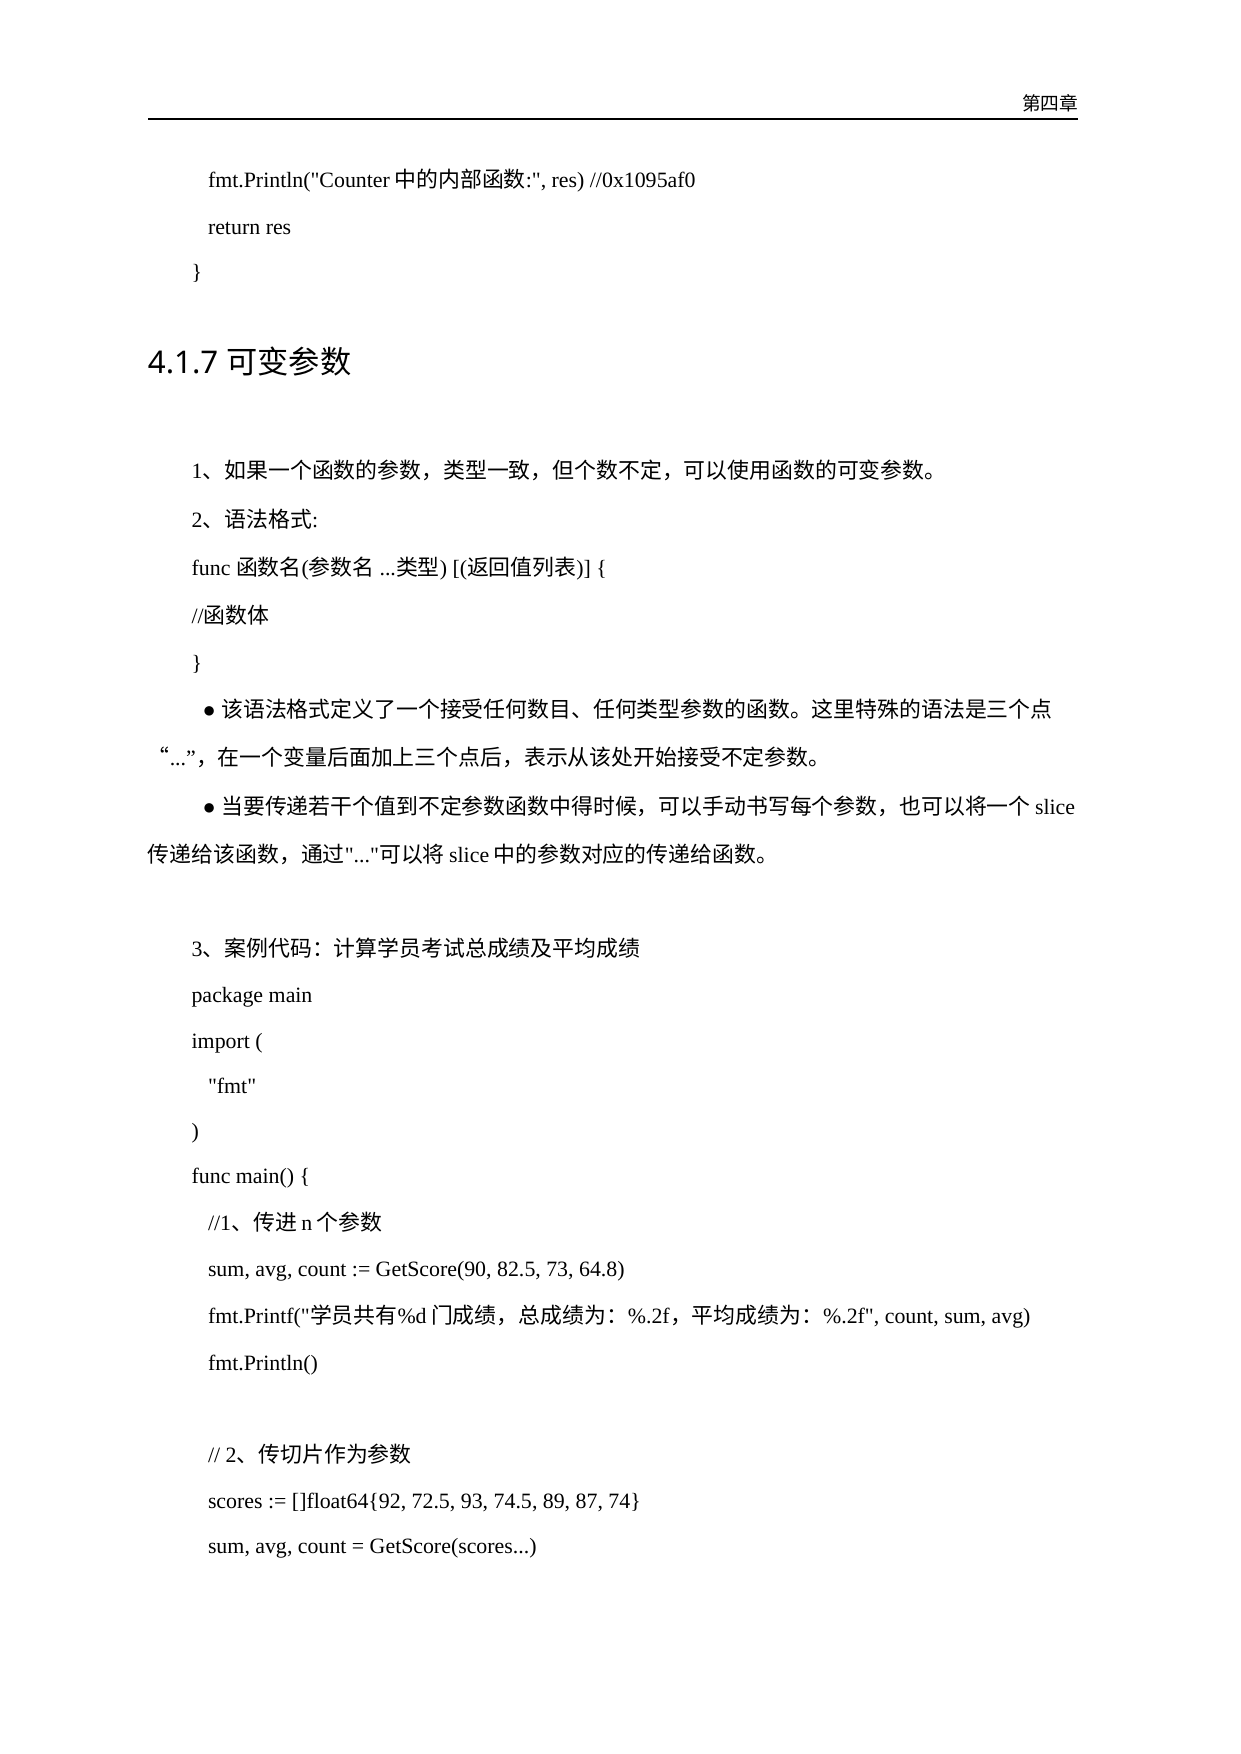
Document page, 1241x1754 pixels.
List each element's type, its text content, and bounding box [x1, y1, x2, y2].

text //函数体 [148, 598, 1078, 630]
text "fmt" [148, 1069, 1078, 1102]
text sum, avg, count := GetScore(90, 82.5, 73, 64.8) [148, 1253, 1078, 1285]
text scores := []float64{92, 72.5, 93, 74.5, 89, 87, 74} [148, 1485, 1078, 1517]
text 2、语法格式: [148, 501, 1078, 534]
text func main() { [148, 1159, 1078, 1192]
text sum, avg, count = GetScore(scores...) [148, 1530, 1078, 1562]
text 1、如果一个函数的参数，类型一致，但个数不定，可以使用函数的可变参数。 [148, 453, 1078, 485]
text fmt.Println() [148, 1346, 1078, 1379]
text } [148, 255, 1078, 288]
text fmt.Printf("学员共有%d门成绩，总成绩为：%.2f，平均成绩为：%.2f", count, sum, avg) [148, 1298, 1078, 1330]
text func 函数名(参数名 ...类型) [(返回值列表)] { [148, 549, 1078, 582]
text //1、传进n个参数 [148, 1204, 1078, 1237]
text } [148, 646, 1078, 679]
text // 2、传切片作为参数 [148, 1436, 1078, 1469]
text 3、案例代码：计算学员考试总成绩及平均成绩 [148, 931, 1078, 963]
text fmt.Println("Counter中的内部函数:", res) //0x1095af0 [148, 162, 1078, 194]
text ● 当要传递若干个值到不定参数函数中得时候，可以手动书写每个参数，也可以将一个slice传递给该函数，通过"..."可以将slice中的参数对应的传递给函数。 [148, 788, 1078, 869]
text ) [148, 1114, 1078, 1147]
text package main [148, 979, 1078, 1011]
text import ( [148, 1024, 1078, 1056]
subtitle 可变参数 [148, 328, 1078, 393]
text return res [148, 210, 1078, 243]
text ● 该语法格式定义了一个接受任何数目、任何类型参数的函数。这里特殊的语法是三个点“...”，在一个变量后面加上三个点后，表示从该处开始接受不定参数。 [148, 691, 1078, 772]
